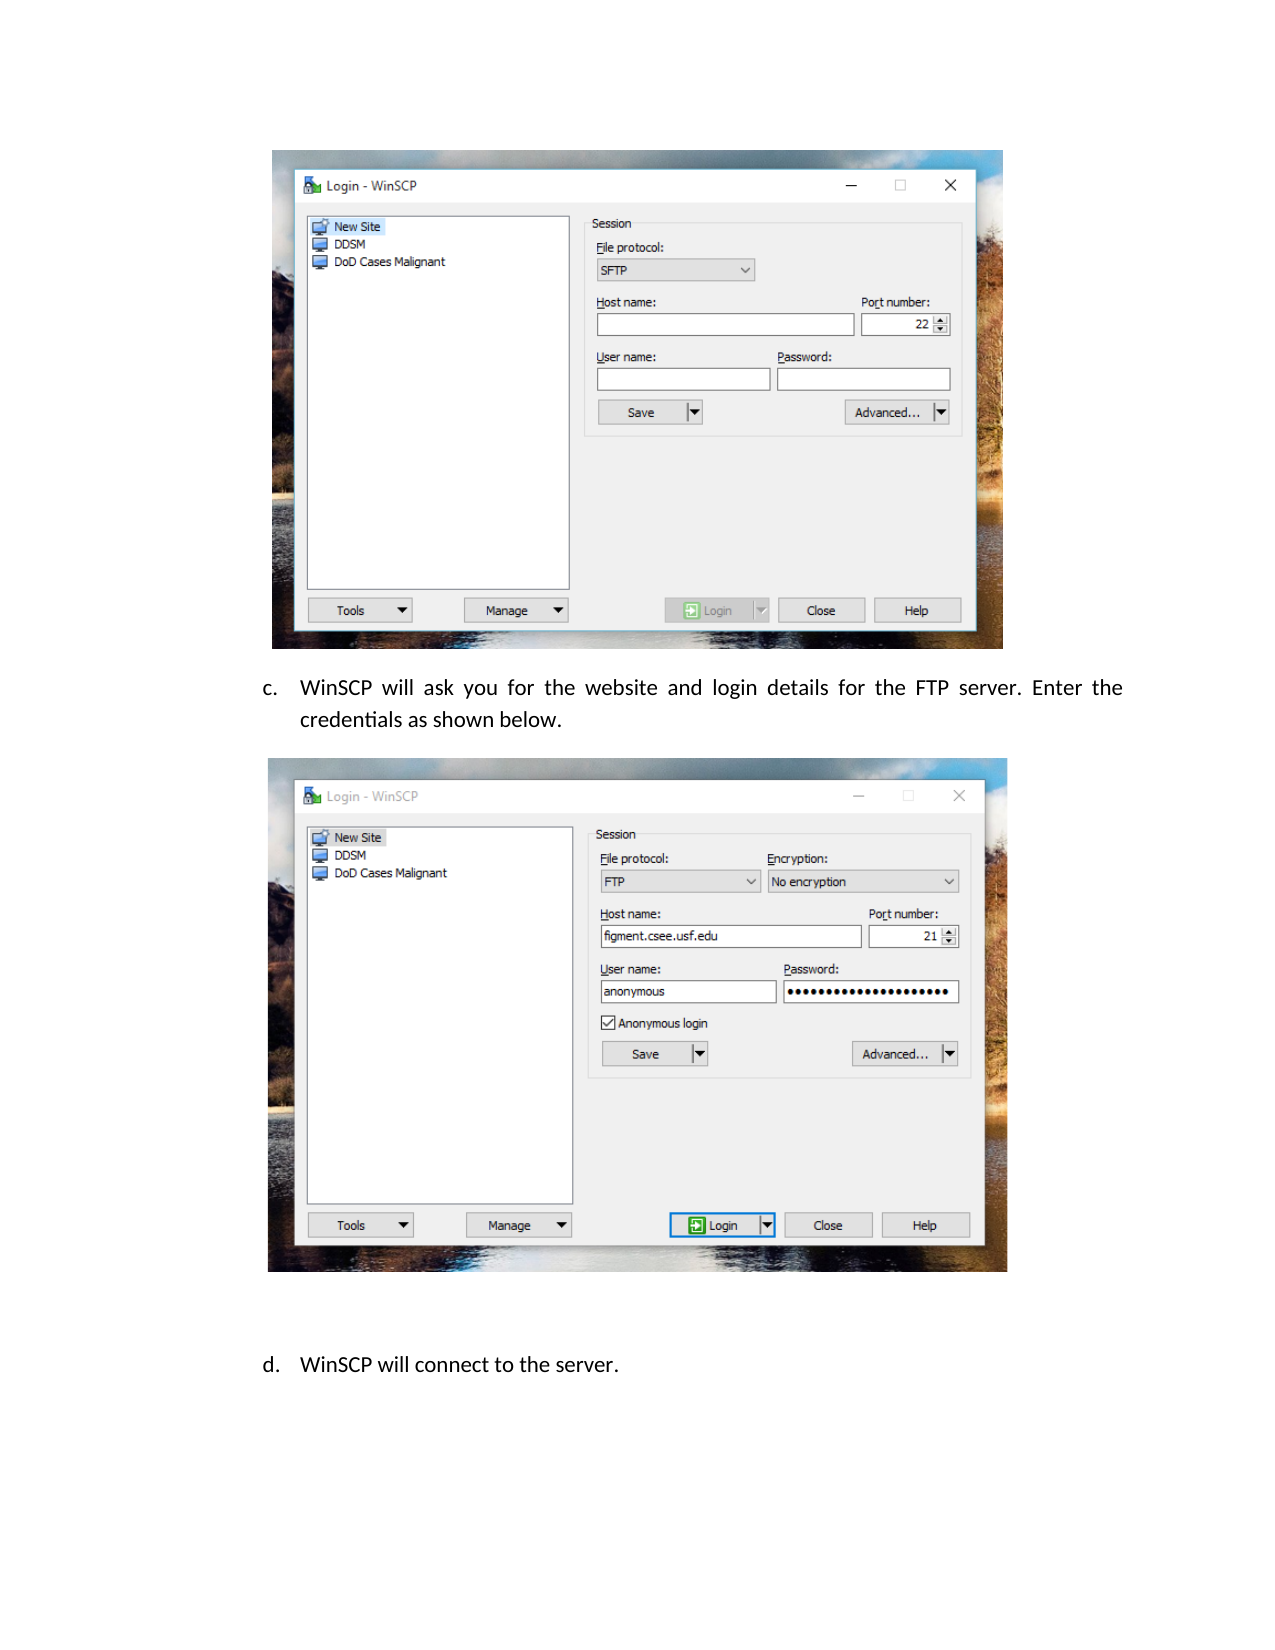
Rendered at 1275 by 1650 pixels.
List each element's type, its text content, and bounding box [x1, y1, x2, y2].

list WinSCP will ask you for the website and login details for the FTP server. Enter the credentials as shown below. [262, 673, 1125, 734]
picture [267, 758, 1008, 1272]
list WinSCP will connect to the server. [262, 1350, 1125, 1378]
picture [272, 150, 1003, 649]
